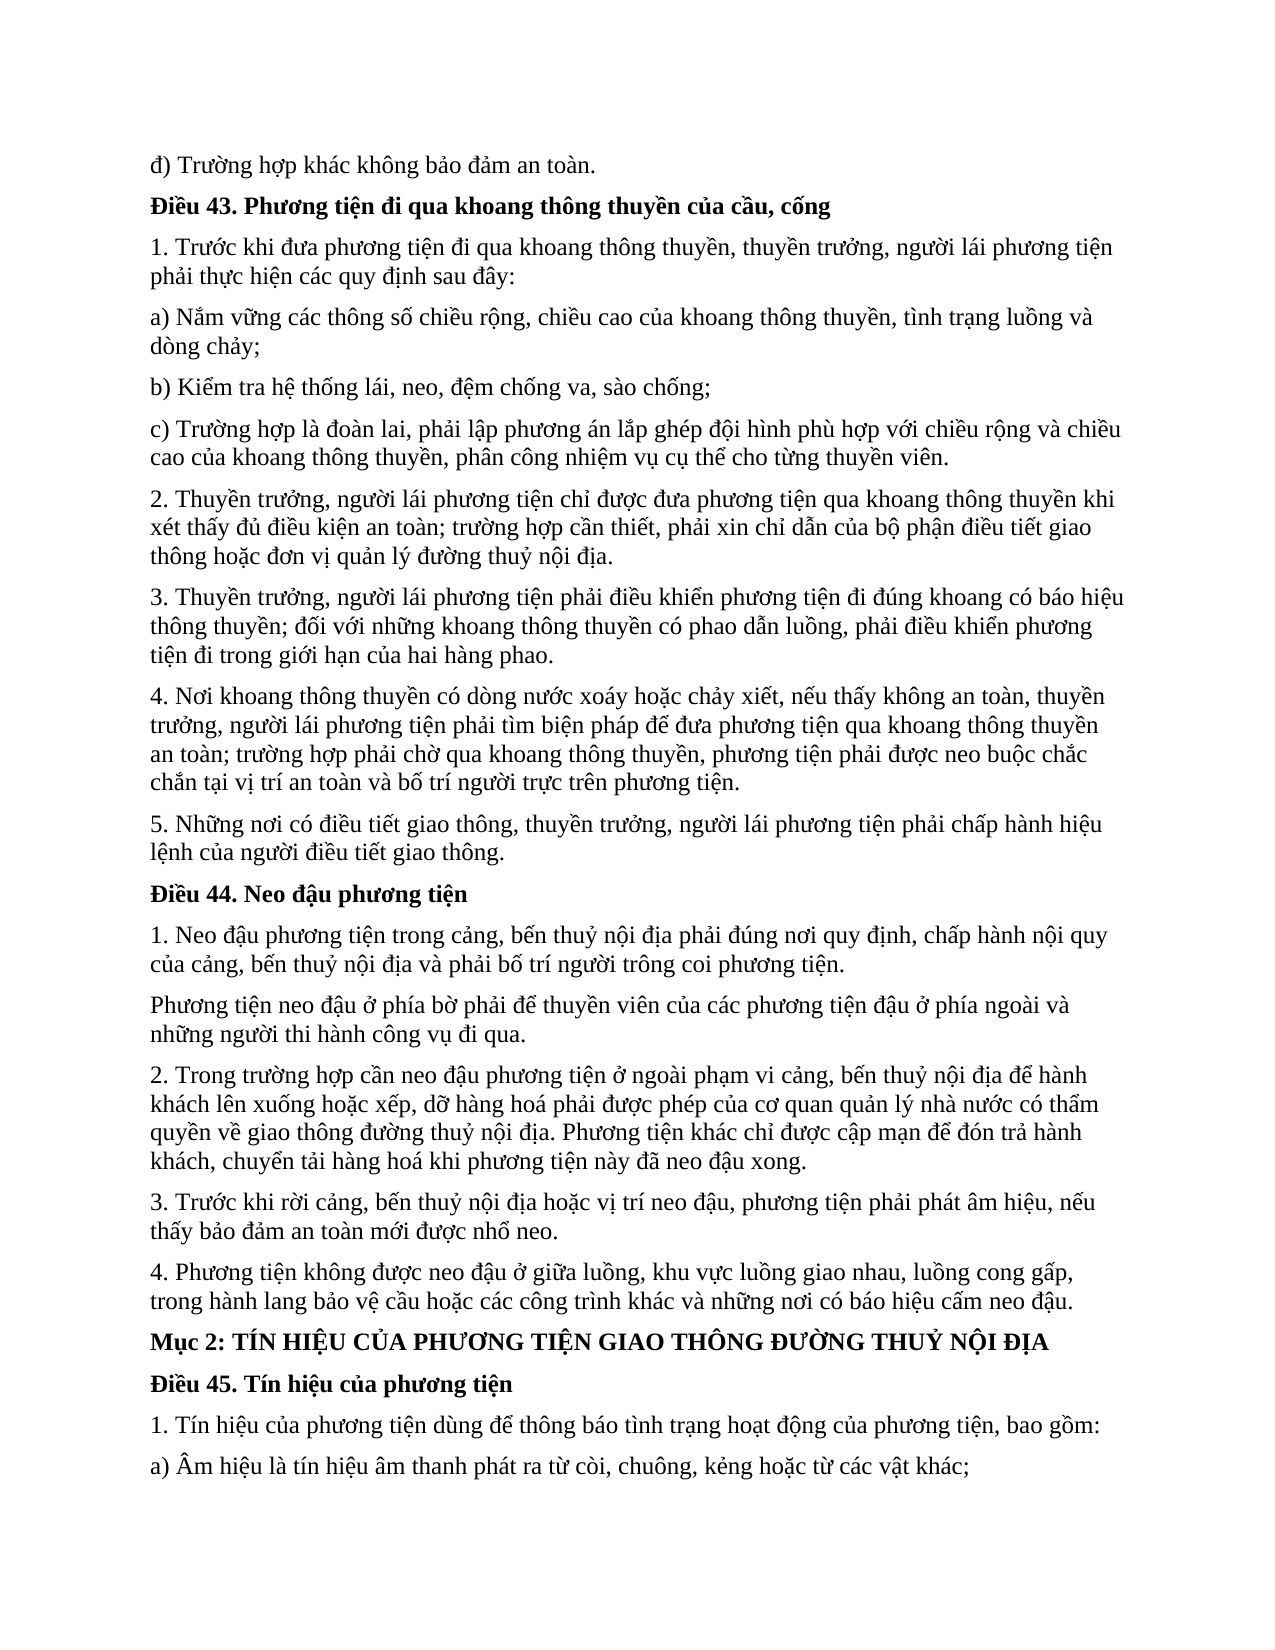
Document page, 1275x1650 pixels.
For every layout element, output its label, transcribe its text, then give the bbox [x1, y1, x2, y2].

text 3. Trước khi rời cảng, bến thuỷ nội địa hoặc vị trí neo đậu, phương tiện phải phát âm hiệu, nếu thấy bảo đảm an toàn mới được nhổ neo. [150, 1187, 1125, 1245]
text đ) Trường hợp khác không bảo đảm an toàn. [150, 150, 1125, 179]
text 2. Thuyền trưởng, người lái phương tiện chỉ được đưa phương tiện qua khoang thông thuyền khi xét thấy đủ điều kiện an toàn; trường hợp cần thiết, phải xin chỉ dẫn của bộ phận điều tiết giao thông hoặc đơn vị quản lý đường thuỷ nội địa. [150, 484, 1125, 570]
text Phương tiện neo đậu ở phía bờ phải để thuyền viên của các phương tiện đậu ở phía ngoài và những người thi hành công vụ đi qua. [150, 990, 1125, 1047]
text 1. Trước khi đưa phương tiện đi qua khoang thông thuyền, thuyền trưởng, người lái phương tiện phải thực hiện các quy định sau đây: [150, 232, 1125, 290]
text a) Nắm vững các thông số chiều rộng, chiều cao của khoang thông thuyền, tình trạng luồng và dòng chảy; [150, 302, 1125, 360]
text b) Kiểm tra hệ thống lái, neo, đệm chống va, sào chống; [150, 372, 1125, 401]
text 1. Tín hiệu của phương tiện dùng để thông báo tình trạng hoạt động của phương tiện, bao gồm: [150, 1410, 1125, 1439]
text a) Âm hiệu là tín hiệu âm thanh phát ra từ còi, chuông, kẻng hoặc từ các vật khác; [150, 1451, 1125, 1480]
text Điều 43. Phương tiện đi qua khoang thông thuyền của cầu, cống [150, 191, 1125, 220]
text 1. Neo đậu phương tiện trong cảng, bến thuỷ nội địa phải đúng nơi quy định, chấp hành nội quy của cảng, bến thuỷ nội địa và phải bố trí người trông coi phương tiện. [150, 920, 1125, 977]
text 3. Thuyền trưởng, người lái phương tiện phải điều khiển phương tiện đi đúng khoang có báo hiệu thông thuyền; đối với những khoang thông thuyền có phao dẫn luồng, phải điều khiển phương tiện đi trong giới hạn của hai hàng phao. [150, 582, 1125, 669]
text 4. Phương tiện không được neo đậu ở giữa luồng, khu vực luồng giao nhau, luồng cong gấp, trong hành lang bảo vệ cầu hoặc các công trình khác và những nơi có báo hiệu cấm neo đậu. [150, 1257, 1125, 1315]
text 2. Trong trường hợp cần neo đậu phương tiện ở ngoài phạm vi cảng, bến thuỷ nội địa để hành khách lên xuống hoặc xếp, dỡ hàng hoá phải được phép của cơ quan quản lý nhà nước có thẩm quyền về giao thông đường thuỷ nội địa. Phương tiện khác chỉ được cập mạn để đón trả hành khách, chuyển tải hàng hoá khi phương tiện này đã neo đậu xong. [150, 1060, 1125, 1175]
text Điều 44. Neo đậu phương tiện [150, 879, 1125, 907]
text c) Trường hợp là đoàn lai, phải lập phương án lắp ghép đội hình phù hợp với chiều rộng và chiều cao của khoang thông thuyền, phân công nhiệm vụ cụ thể cho từng thuyền viên. [150, 414, 1125, 471]
text Mục 2: TÍN HIỆU CỦA PHƯƠNG TIỆN GIAO THÔNG ĐƯỜNG THUỶ NỘI ĐỊA [150, 1327, 1125, 1356]
text 5. Những nơi có điều tiết giao thông, thuyền trưởng, người lái phương tiện phải chấp hành hiệu lệnh của người điều tiết giao thông. [150, 809, 1125, 866]
text 4. Nơi khoang thông thuyền có dòng nước xoáy hoặc chảy xiết, nếu thấy không an toàn, thuyền trưởng, người lái phương tiện phải tìm biện pháp để đưa phương tiện qua khoang thông thuyền an toàn; trường hợp phải chờ qua khoang thông thuyền, phương tiện phải được neo buộc chắc chắn tại vị trí an toàn và bố trí người trực trên phương tiện. [150, 681, 1125, 796]
text Điều 45. Tín hiệu của phương tiện [150, 1369, 1125, 1397]
